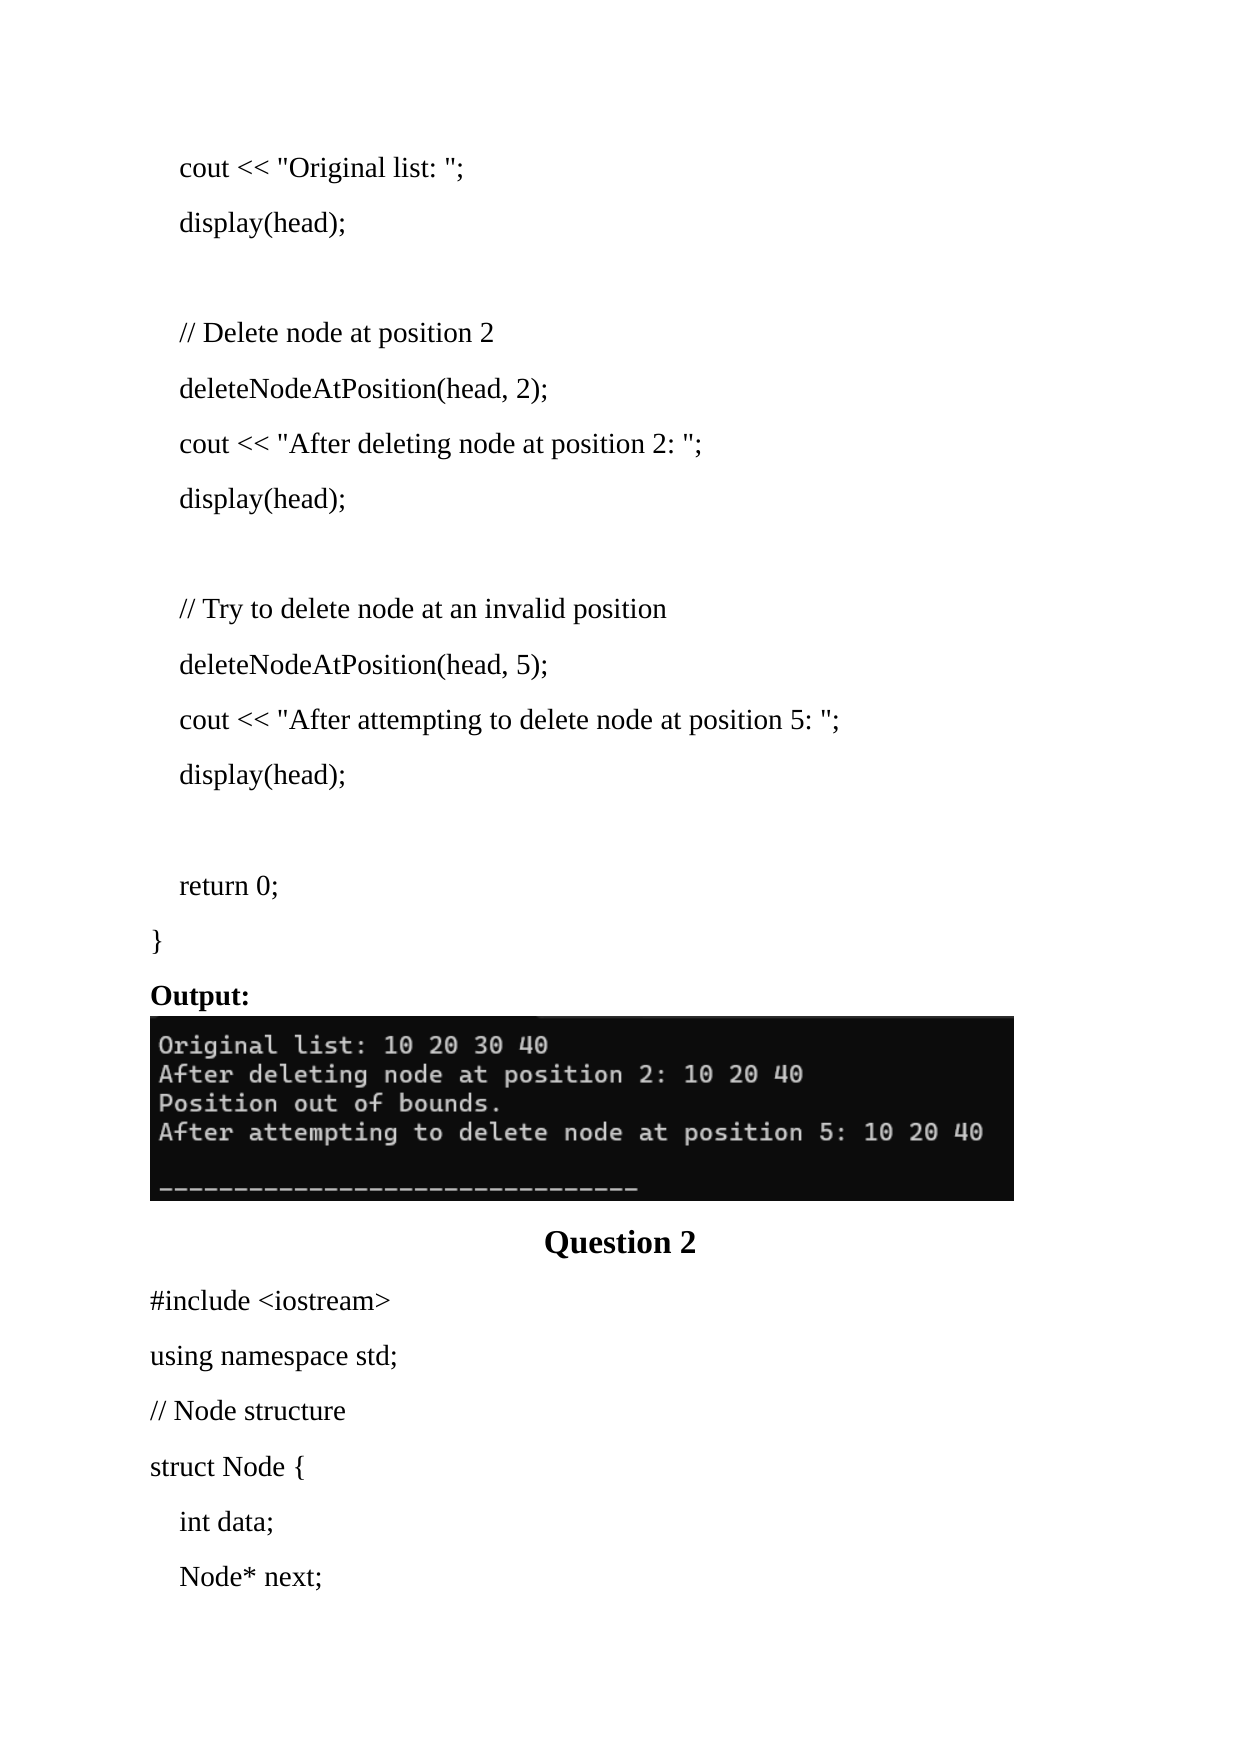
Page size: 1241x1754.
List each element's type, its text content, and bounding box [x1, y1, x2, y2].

text cout << "After deleting node at position 2: "; [150, 426, 1090, 459]
text Node* next; [150, 1559, 1090, 1593]
picture [150, 1016, 1014, 1201]
text // Try to delete node at an invalid position [150, 592, 1090, 625]
text Question 2 [150, 1222, 1090, 1261]
text // Delete node at position 2 [150, 316, 1090, 349]
text display(head); [150, 205, 1090, 239]
text display(head); [150, 481, 1090, 515]
text cout << "After attempting to delete node at position 5: "; [150, 702, 1090, 736]
text #include <iostream> [150, 1283, 1090, 1317]
text // Node structure [150, 1393, 1090, 1427]
text deleteNodeAtPosition(head, 2); [150, 371, 1090, 404]
text cout << "Original list: "; [150, 150, 1090, 183]
text } [150, 923, 1090, 956]
text int data; [150, 1504, 1090, 1537]
text deleteNodeAtPosition(head, 5); [150, 647, 1090, 680]
text using namespace std; [150, 1338, 1090, 1372]
text display(head); [150, 757, 1090, 791]
text struct Node { [150, 1449, 1090, 1482]
text return 0; [150, 868, 1090, 901]
